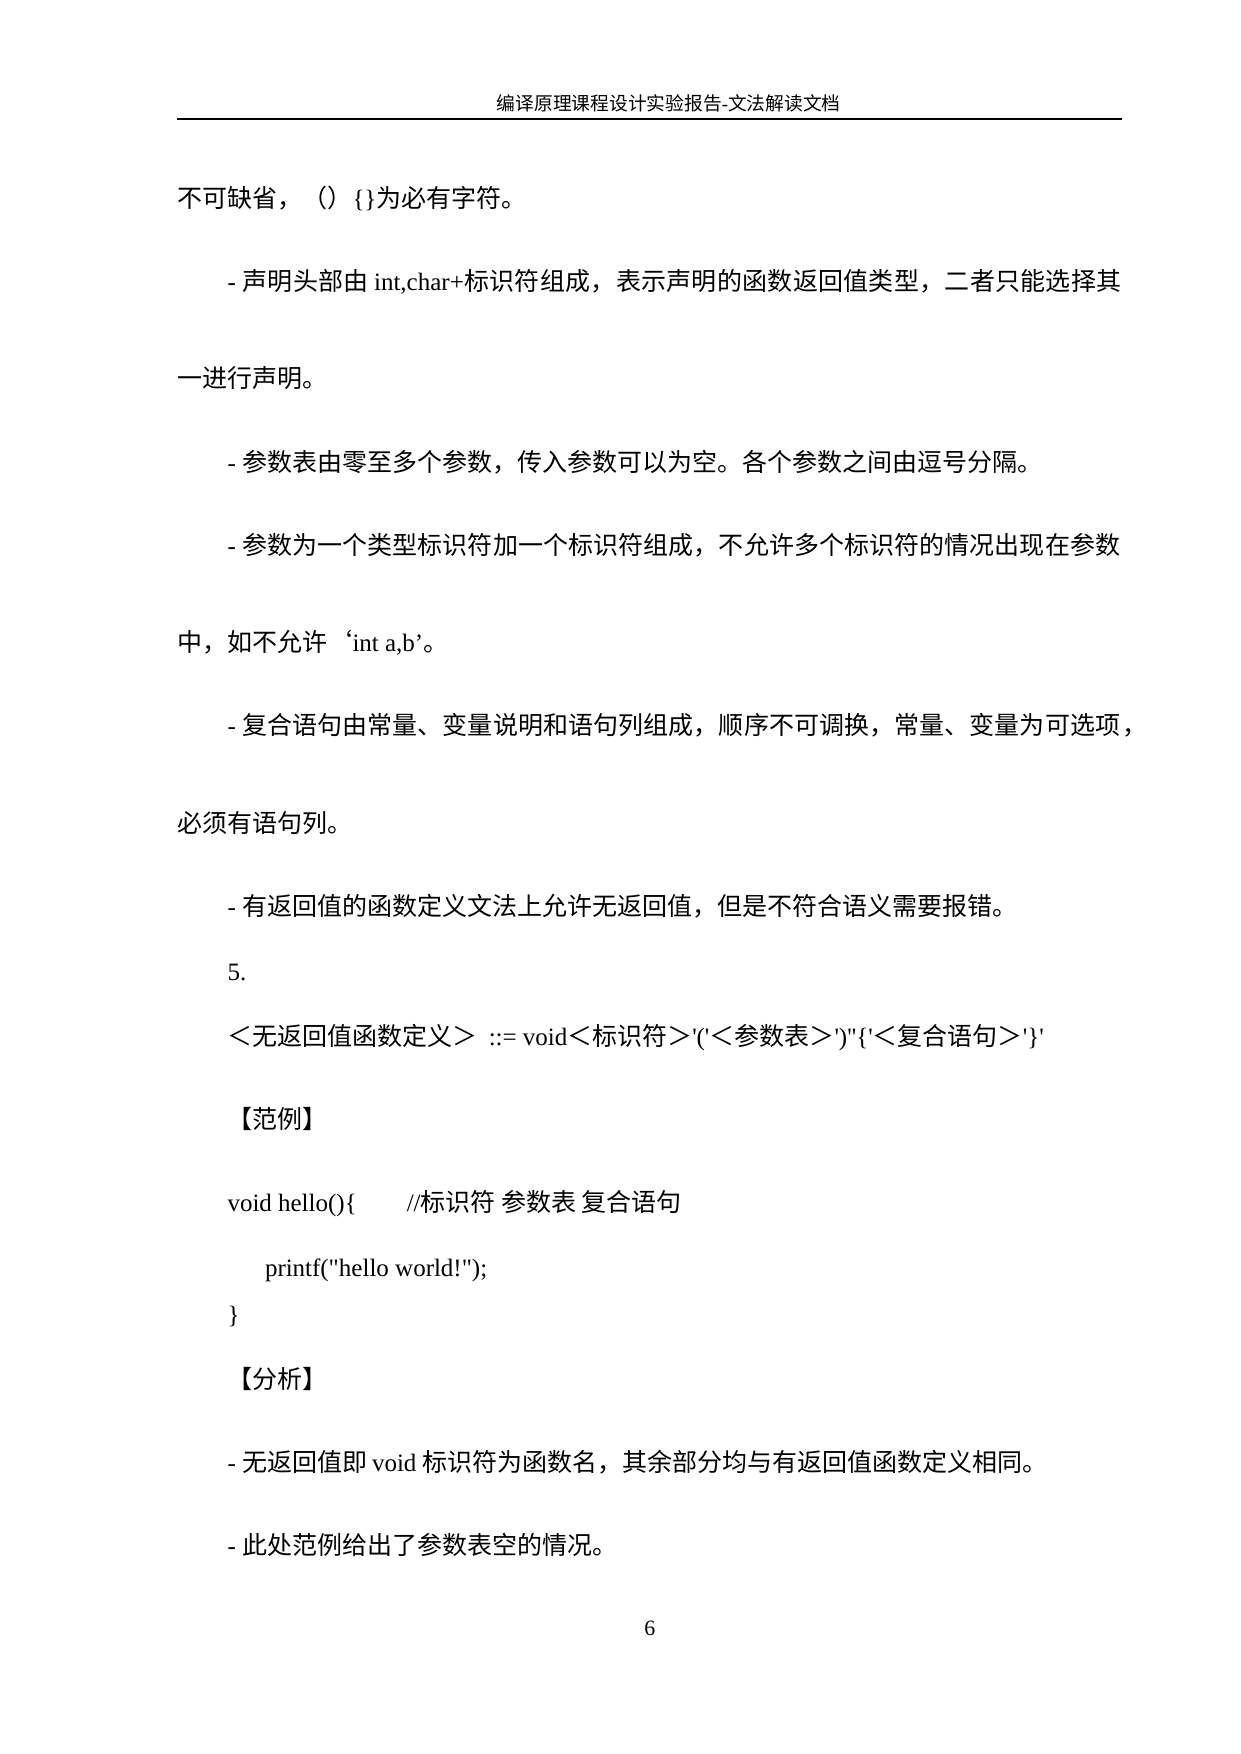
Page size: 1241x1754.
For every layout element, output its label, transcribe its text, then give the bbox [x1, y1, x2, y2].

text - 复合语句由常量、变量说明和语句列组成，顺序不可调换，常量、变量为可选项，必须有语句列。 [177, 691, 1122, 854]
text - 此处范例给出了参数表空的情况。 [177, 1511, 1122, 1576]
text - 无返回值即void 标识符为函数名，其余部分均与有返回值函数定义相同。 [177, 1428, 1122, 1493]
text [177, 164, 1122, 229]
text printf("hello world!"); [177, 1251, 1122, 1284]
text void hello(){ //标识符 参数表 复合语句 [177, 1168, 1122, 1233]
text 【范例】 [177, 1085, 1122, 1150]
text - 参数表由零至多个参数，传入参数可以为空。各个参数之间由逗号分隔。 [177, 428, 1122, 493]
text - 参数为一个类型标识符加一个标识符组成，不允许多个标识符的情况出现在参数中，如不允许‘int a,b’。 [177, 511, 1122, 673]
text } [177, 1298, 1122, 1331]
text 5. [177, 955, 1122, 988]
text - 有返回值的函数定义文法上允许无返回值，但是不符合语义需要报错。 [177, 872, 1122, 937]
text 【分析】 [177, 1345, 1122, 1410]
text ＜无返回值函数定义＞ ::= void＜标识符＞'('＜参数表＞')''{'＜复合语句＞'}' [177, 1002, 1122, 1067]
text - 声明头部由int,char+标识符组成，表示声明的函数返回值类型，二者只能选择其一进行声明。 [177, 247, 1122, 409]
